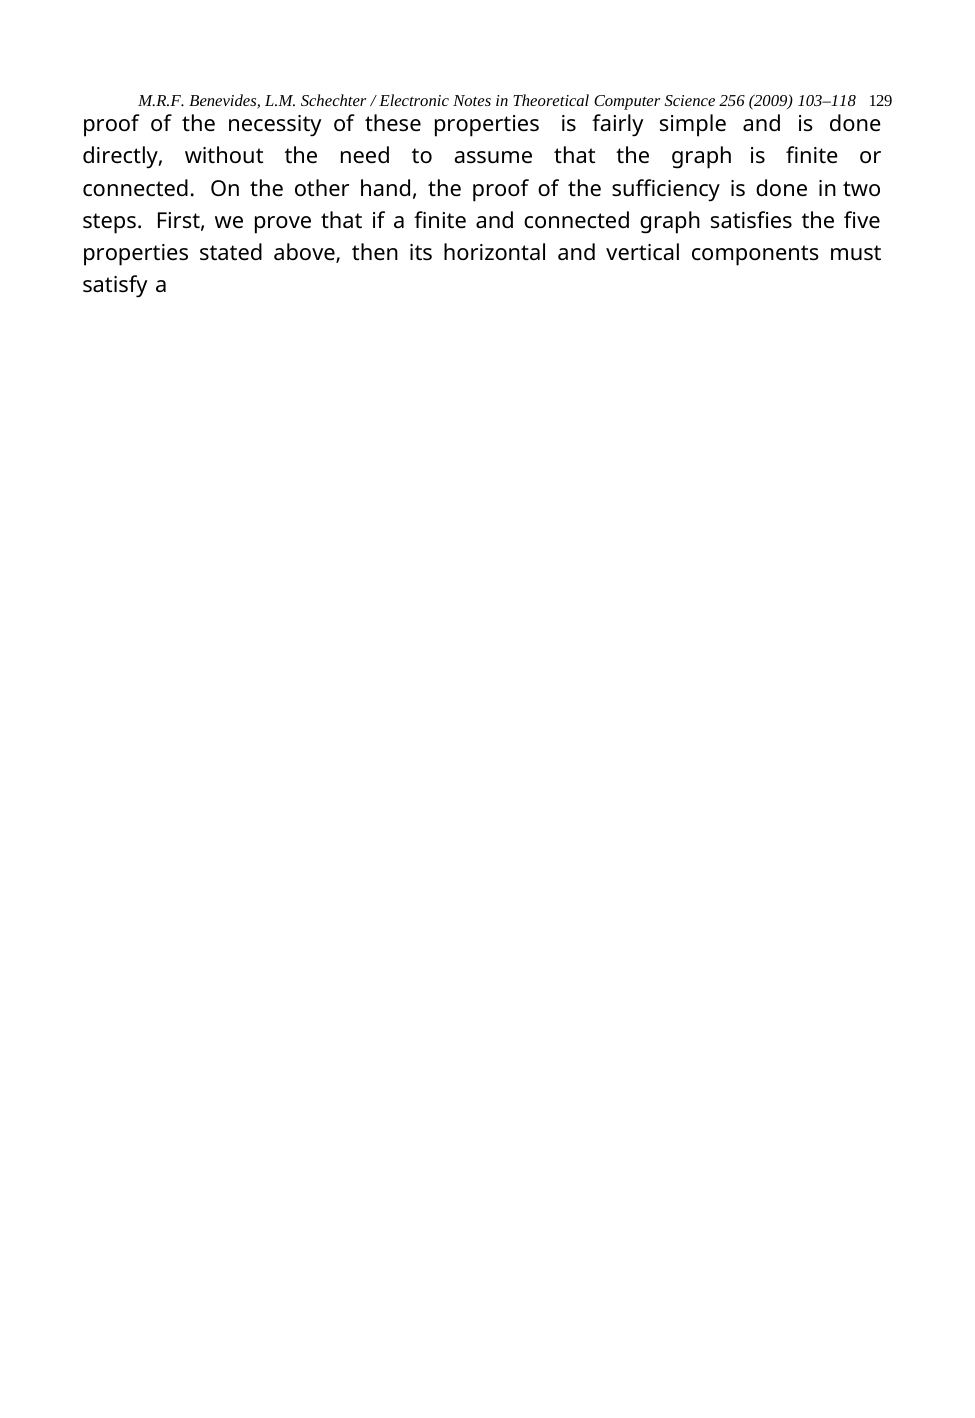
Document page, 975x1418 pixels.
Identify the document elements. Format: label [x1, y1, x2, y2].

text [82, 108, 882, 298]
